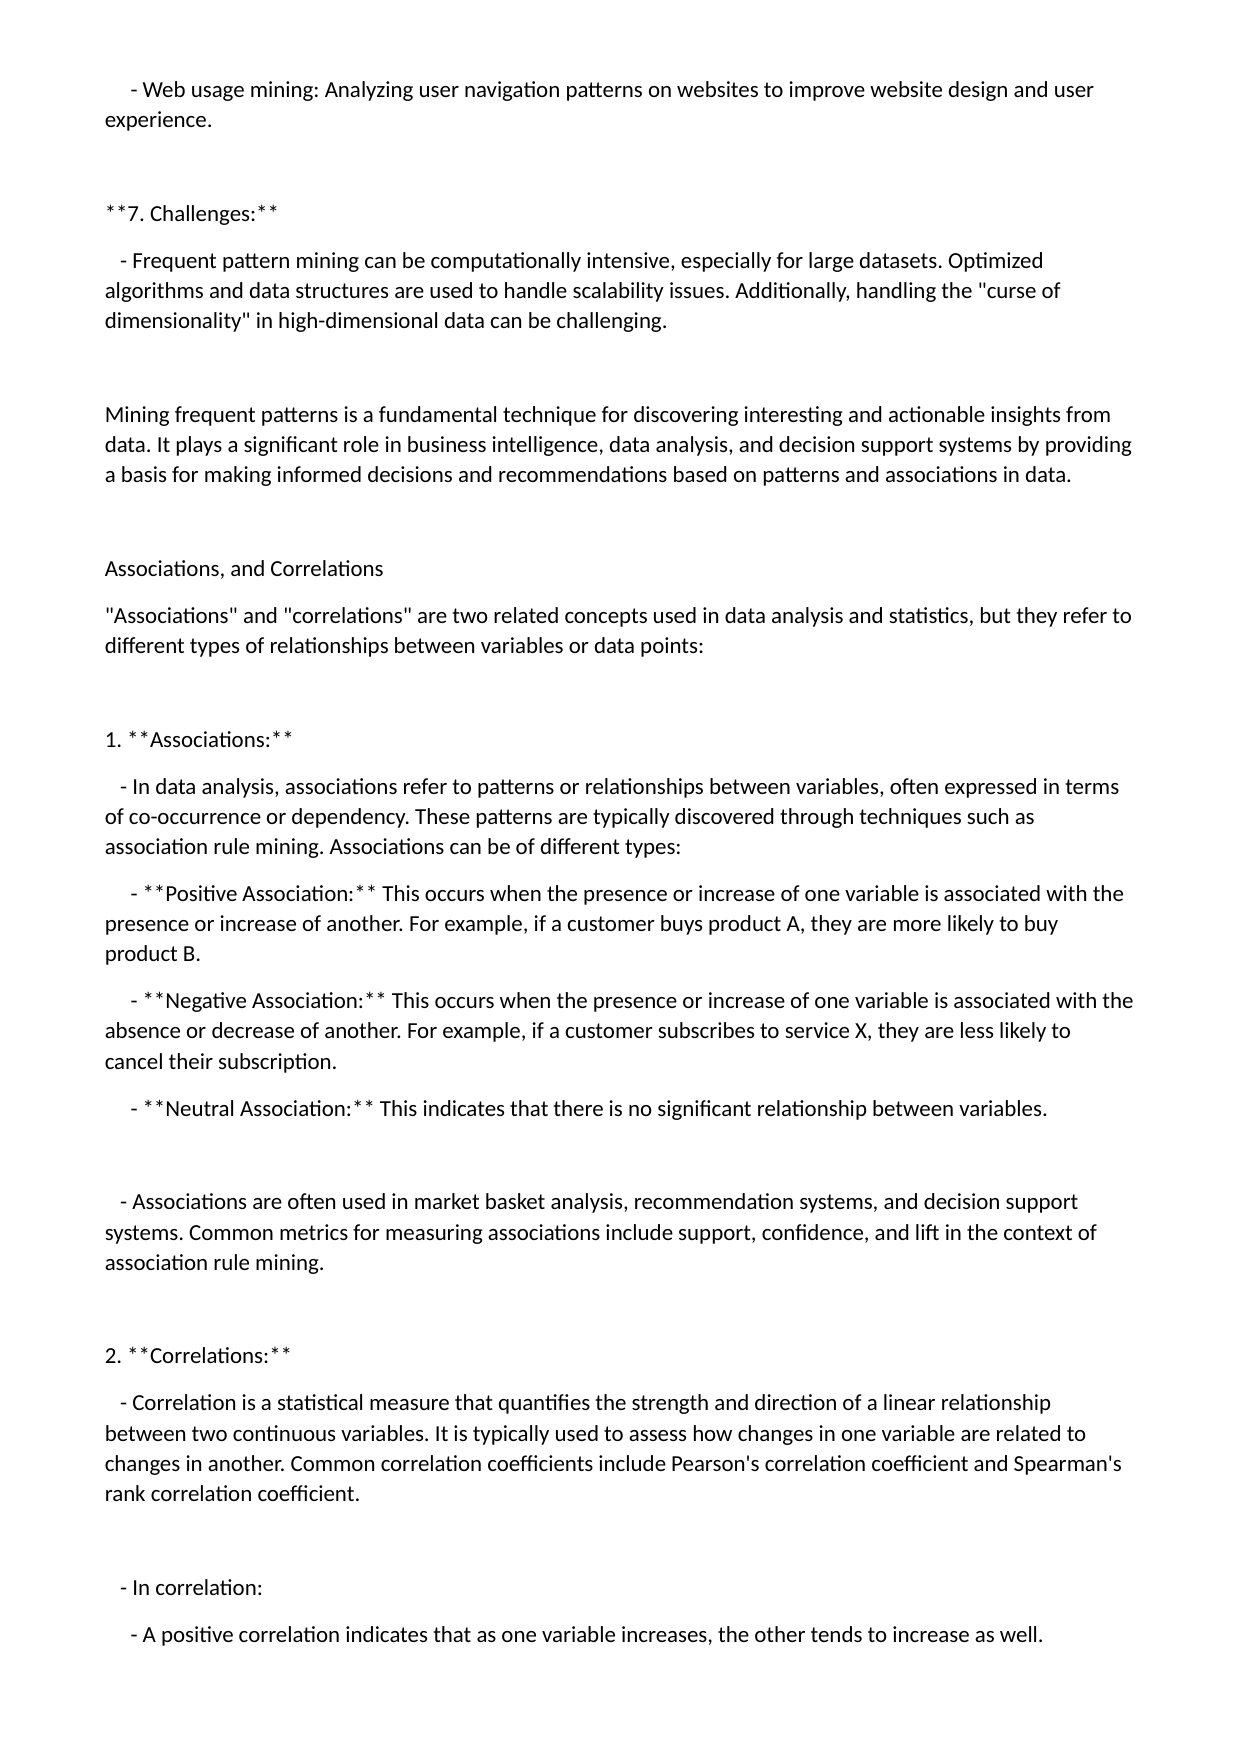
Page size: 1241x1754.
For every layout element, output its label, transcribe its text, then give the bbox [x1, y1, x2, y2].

text Mining frequent patterns is a fundamental technique for discovering interesting and actionable insights from data. It plays a significant role in business intelligence, data analysis, and decision support systems by providing a basis for making informed decisions and recommendations based on patterns and associations in data. [104, 400, 1136, 488]
text "Associations" and "correlations" are two related concepts used in data analysis and statistics, but they refer to different types of relationships between variables or data points: [104, 601, 1136, 659]
text - **Neutral Association:** This indicates that there is no significant relationship between variables. [104, 1094, 1136, 1122]
text 2. **Correlations:** [104, 1342, 1136, 1370]
text Associations, and Correlations [104, 554, 1136, 582]
text - In data analysis, associations refer to patterns or relationships between variables, often expressed in terms of co-occurrence or dependency. These patterns are typically discovered through techniques such as association rule mining. Associations can be of different types: [104, 772, 1136, 860]
text - Frequent pattern mining can be computationally intensive, especially for large datasets. Optimized algorithms and data structures are used to handle scalability issues. Additionally, handling the "curse of dimensionality" in high-dimensional data can be challenging. [104, 246, 1136, 334]
text **7. Challenges:** [104, 199, 1136, 227]
text - Correlation is a statistical measure that quantifies the strength and direction of a linear relationship between two continuous variables. It is typically used to assess how changes in one variable are related to changes in another. Common correlation coefficients include Pearson's correlation coefficient and Spearman's rank correlation coefficient. [104, 1388, 1136, 1507]
text - **Negative Association:** This occurs when the presence or increase of one variable is associated with the absence or decrease of another. For example, if a customer subscribes to service X, they are less likely to cancel their subscription. [104, 986, 1136, 1075]
text - A positive correlation indicates that as one variable increases, the other tends to increase as well. [104, 1620, 1136, 1648]
text - Associations are often used in market basket analysis, recommendation systems, and decision support systems. Common metrics for measuring associations include support, confidence, and lift in the context of association rule mining. [104, 1187, 1136, 1276]
text 1. **Associations:** [104, 725, 1136, 753]
text - Web usage mining: Analyzing user navigation patterns on websites to improve website design and user experience. [104, 75, 1136, 133]
text - In correlation: [104, 1573, 1136, 1601]
text - **Positive Association:** This occurs when the presence or increase of one variable is associated with the presence or increase of another. For example, if a customer buys product A, they are more likely to buy product B. [104, 879, 1136, 968]
